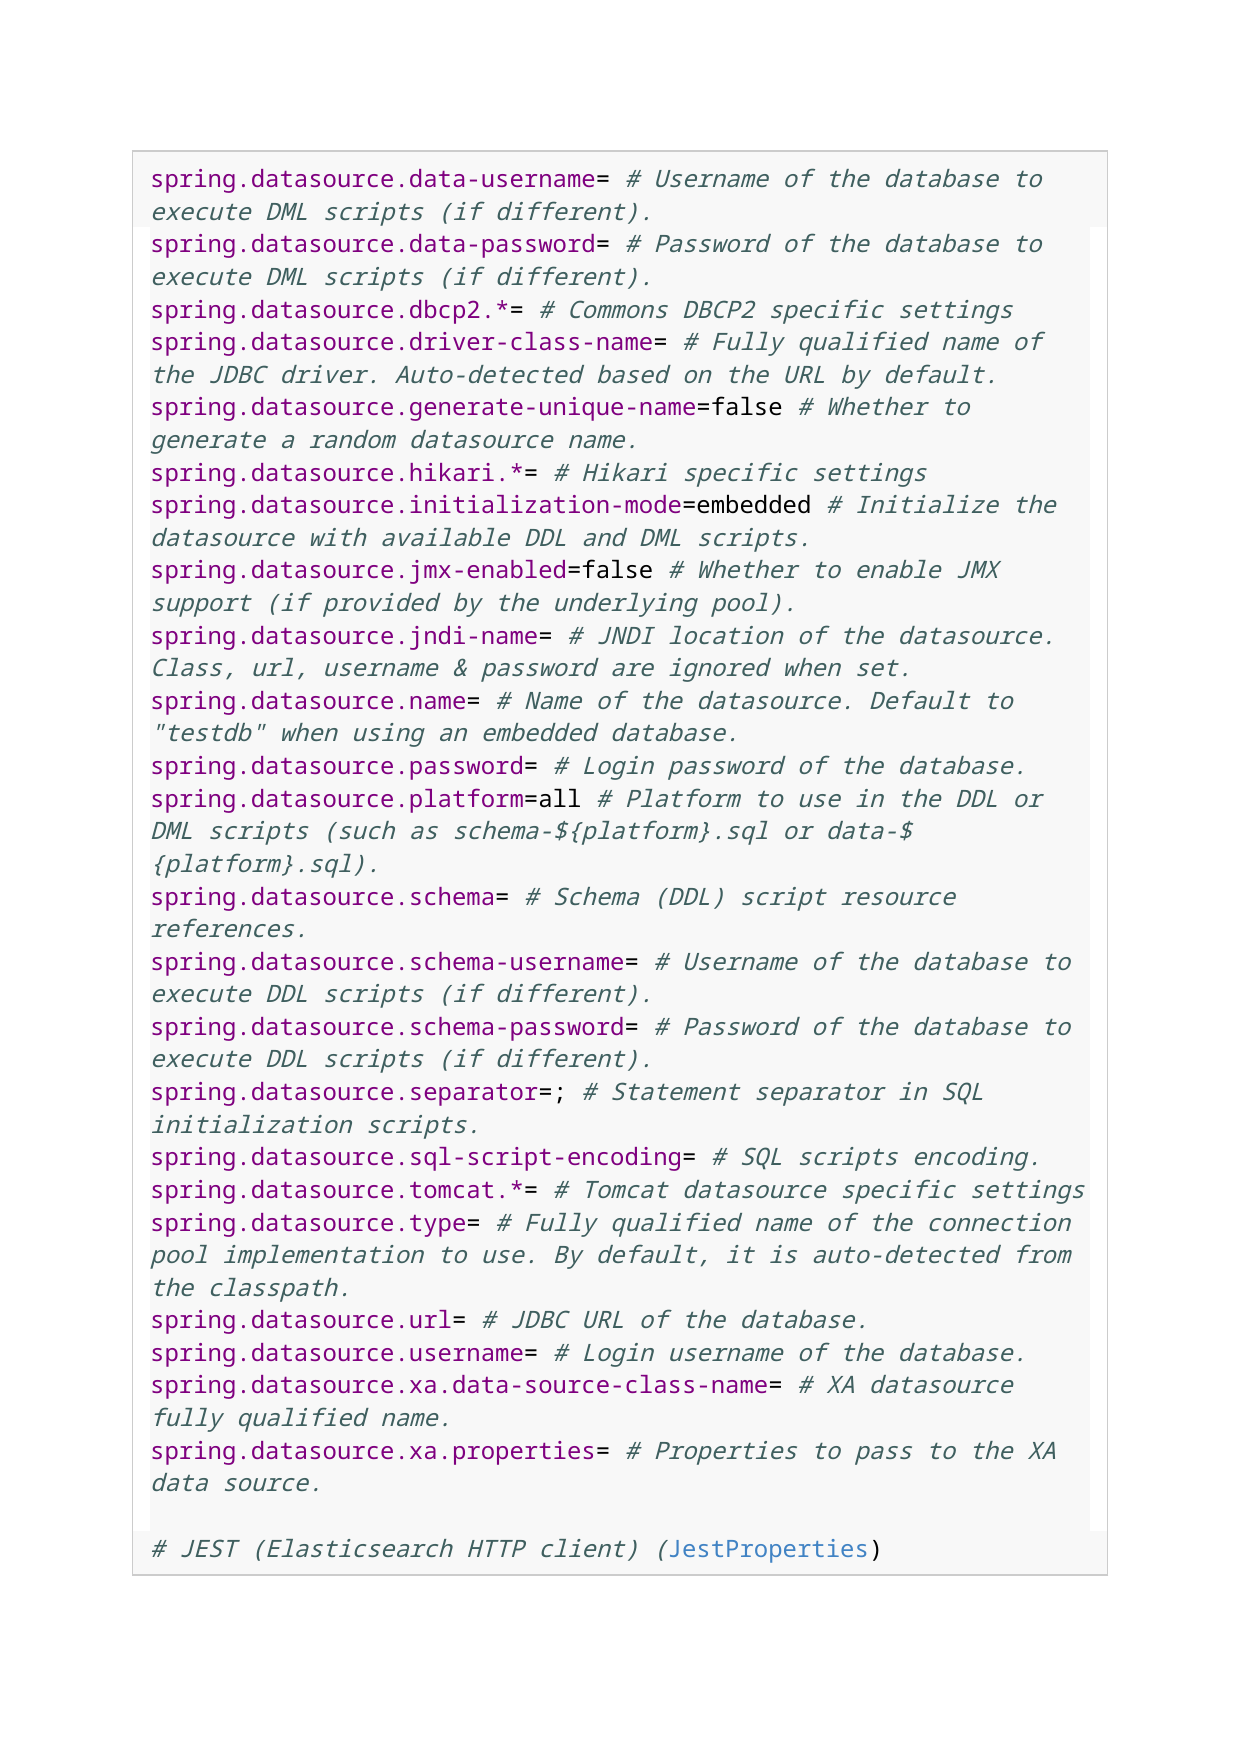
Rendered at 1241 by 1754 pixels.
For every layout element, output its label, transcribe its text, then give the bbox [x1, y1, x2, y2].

text spring.datasource.type= # Fully qualified name of the connection pool implementation to use. By default, it is auto-detected from the classpath. [150, 1205, 1090, 1303]
text spring.datasource.separator=; # Statement separator in SQL initialization scripts. [150, 1075, 1090, 1140]
text spring.datasource.driver-class-name= # Fully qualified name of the JDBC driver. Auto-detected based on the URL by default. [150, 325, 1090, 390]
text spring.datasource.schema-username= # Username of the database to execute DDL scripts (if different). [150, 944, 1090, 1010]
text spring.datasource.url= # JDBC URL of the database. [150, 1303, 1090, 1336]
text spring.datasource.schema= # Schema (DDL) script resource references. [150, 879, 1090, 944]
text spring.datasource.xa.data-source-class-name= # XA datasource fully qualified name. [150, 1368, 1090, 1433]
text spring.datasource.jmx-enabled=false # Whether to enable JMX support (if provided by the underlying pool). [150, 553, 1090, 618]
text spring.datasource.jndi-name= # JNDI location of the datasource. Class, url, username & password are ignored when set. [150, 618, 1090, 684]
text spring.datasource.name= # Name of the datasource. Default to "testdb" when using an embedded database. [150, 684, 1090, 749]
text spring.datasource.schema-password= # Password of the database to execute DDL scripts (if different). [150, 1010, 1090, 1075]
text spring.datasource.data-password= # Password of the database to execute DML scripts (if different). [150, 227, 1090, 292]
text # JEST (Elasticsearch HTTP client) (JestProperties) [133, 1519, 1107, 1574]
text spring.datasource.platform=all # Platform to use in the DDL or DML scripts (such as schema-${platform}.sql or data-${platform}.sql). [150, 781, 1090, 879]
text spring.datasource.dbcp2.*= # Commons DBCP2 specific settings [150, 292, 1090, 325]
text spring.datasource.username= # Login username of the database. [150, 1336, 1090, 1368]
text spring.datasource.xa.properties= # Properties to pass to the XA data source. [150, 1433, 1090, 1499]
text spring.datasource.initialization-mode=embedded # Initialize the datasource with available DDL and DML scripts. [150, 488, 1090, 553]
text spring.datasource.tomcat.*= # Tomcat datasource specific settings [150, 1173, 1090, 1205]
text spring.datasource.generate-unique-name=false # Whether to generate a random datasource name. [150, 390, 1090, 455]
text spring.datasource.data-username= # Username of the database to execute DML scripts (if different). [133, 152, 1107, 227]
text spring.datasource.password= # Login password of the database. [150, 749, 1090, 781]
text spring.datasource.sql-script-encoding= # SQL scripts encoding. [150, 1140, 1090, 1173]
text spring.datasource.hikari.*= # Hikari specific settings [150, 455, 1090, 488]
